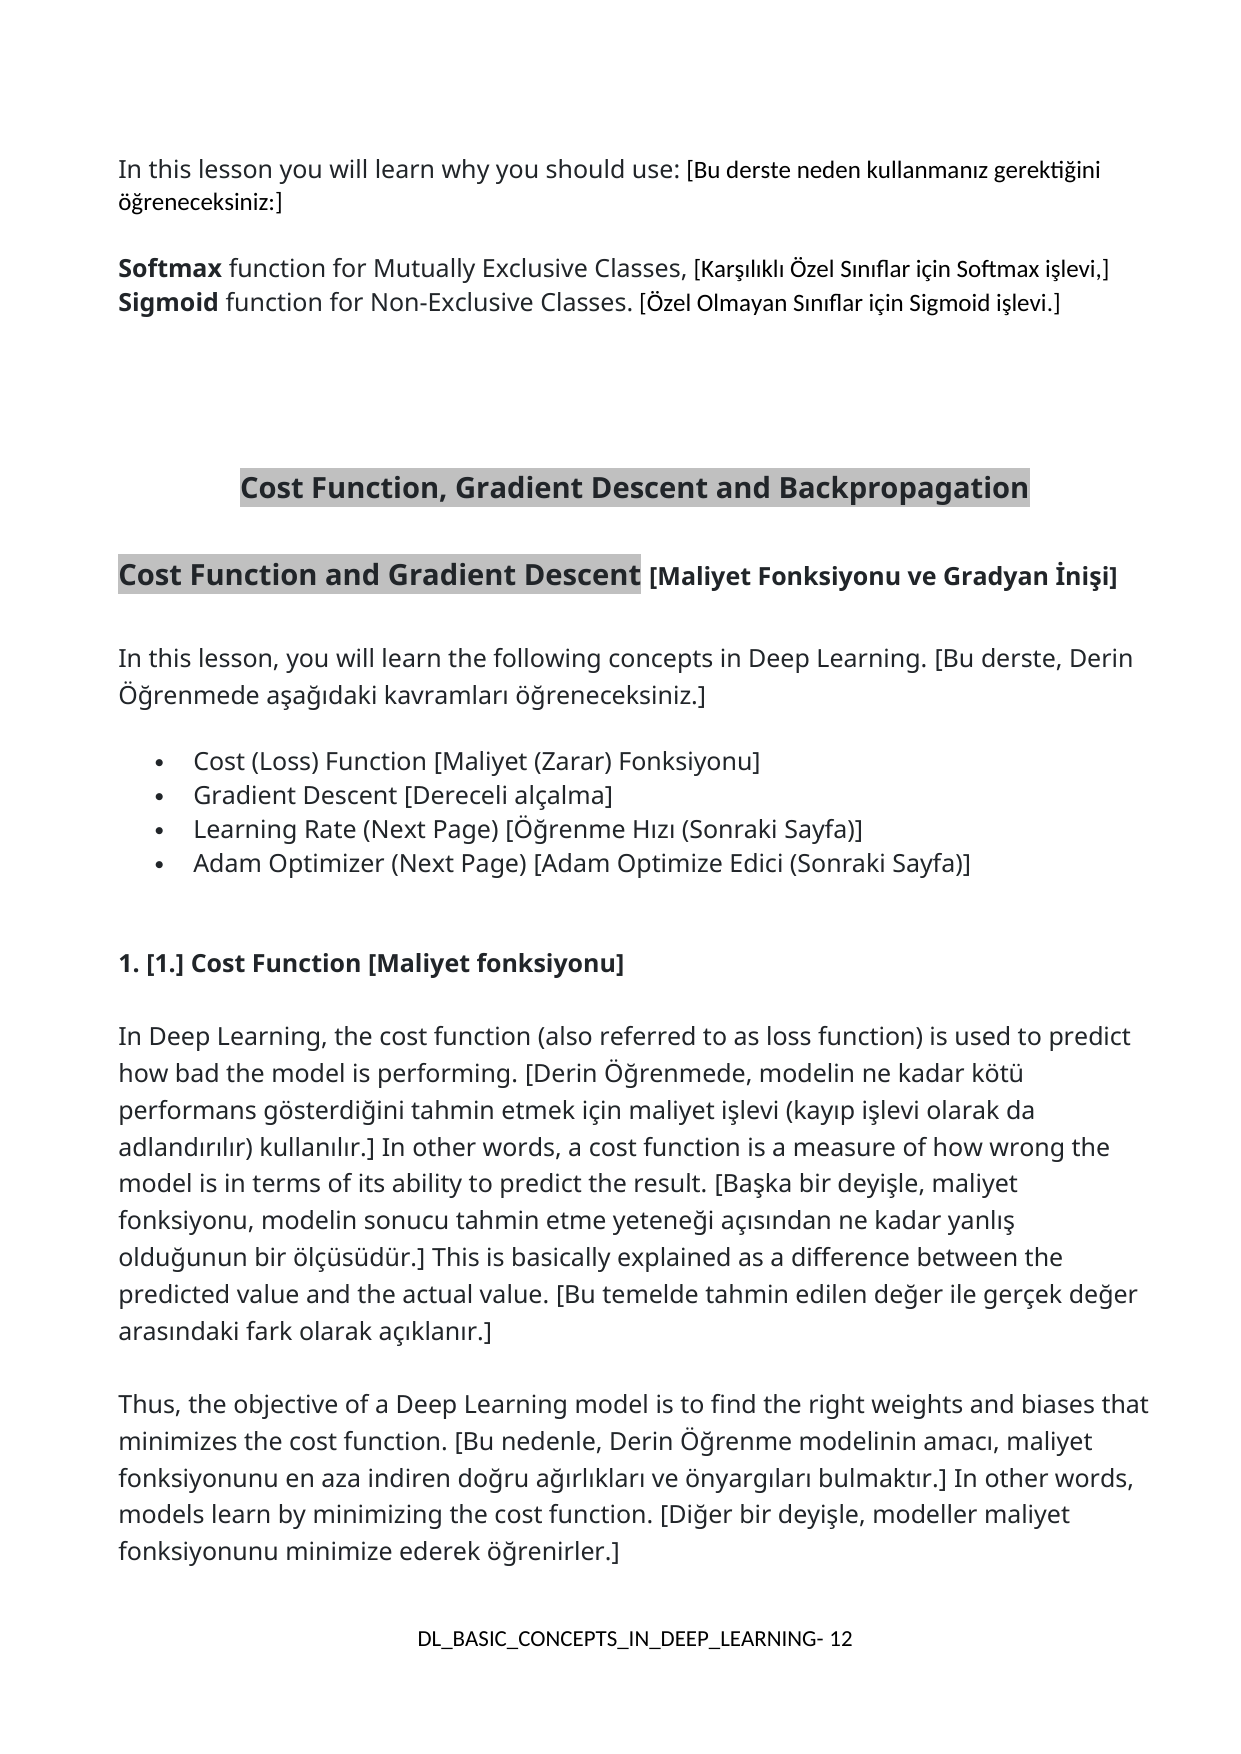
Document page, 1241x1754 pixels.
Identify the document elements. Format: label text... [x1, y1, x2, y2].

list Gradient Descent [Dereceli alçalma] [156, 777, 1152, 811]
subtitle Cost Function and Gradient Descent [Maliyet Fonksiyonu ve Gradyan İnişi] [641, 554, 1152, 594]
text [118, 118, 1152, 319]
subtitle Cost Function, Gradient Descent and Backpropagation [118, 467, 1152, 507]
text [118, 909, 1152, 1605]
list Learning Rate (Next Page) [Öğrenme Hızı (Sonraki Sayfa)] [156, 811, 1152, 846]
list Adam Optimizer (Next Page) [Adam Optimize Edici (Sonraki Sayfa)] [156, 846, 1152, 879]
text In this lesson, you will learn the following concepts in Deep Learning. [Bu derste, Derin Öğrenmede aşağıdaki kavramları öğreneceksiniz.] [118, 641, 1152, 711]
list Cost (Loss) Function [Maliyet (Zarar) Fonksiyonu] [156, 743, 1152, 777]
